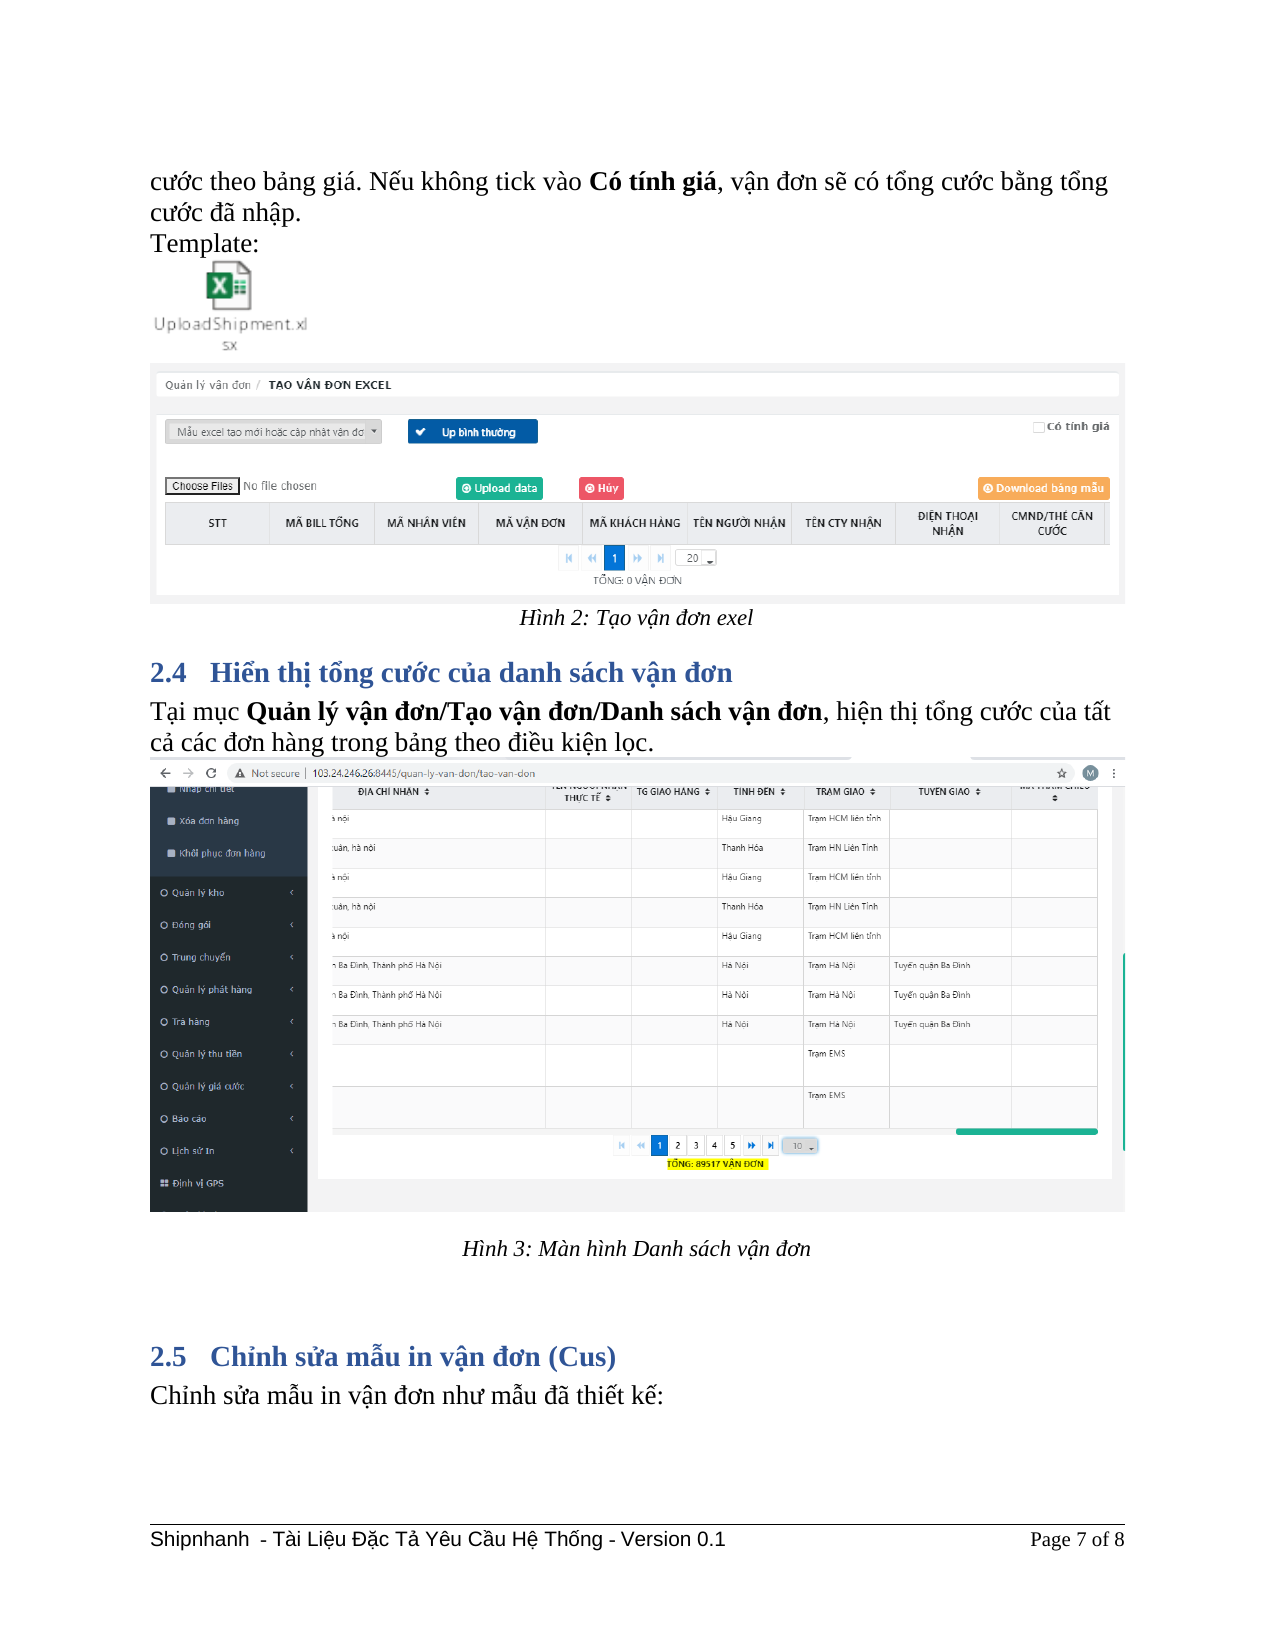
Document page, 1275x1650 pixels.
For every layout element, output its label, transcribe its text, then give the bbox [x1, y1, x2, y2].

text Template: [150, 227, 1125, 258]
subtitle Hiển thị tổng cước của danh sách vận đơn [150, 655, 1125, 689]
picture [150, 757, 1125, 1212]
text Hình 3: Màn hình Danh sách vận đơn [150, 1235, 1125, 1262]
text Tại mục Quản lý vận đơn/Tạo vận đơn/Danh sách vận đơn, hiện thị tổng cước của tất cả các đơn hàng trong bảng theo điều kiện lọc. [150, 695, 1125, 757]
text Chỉnh sửa mẫu in vận đơn như mẫu đã thiết kế: [150, 1379, 1125, 1410]
text Hình 2: Tạo vận đơn exel [150, 604, 1125, 630]
subtitle Chỉnh sửa mẫu in vận đơn (Cus) [150, 1339, 1125, 1373]
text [150, 165, 1125, 227]
picture [150, 363, 1125, 604]
